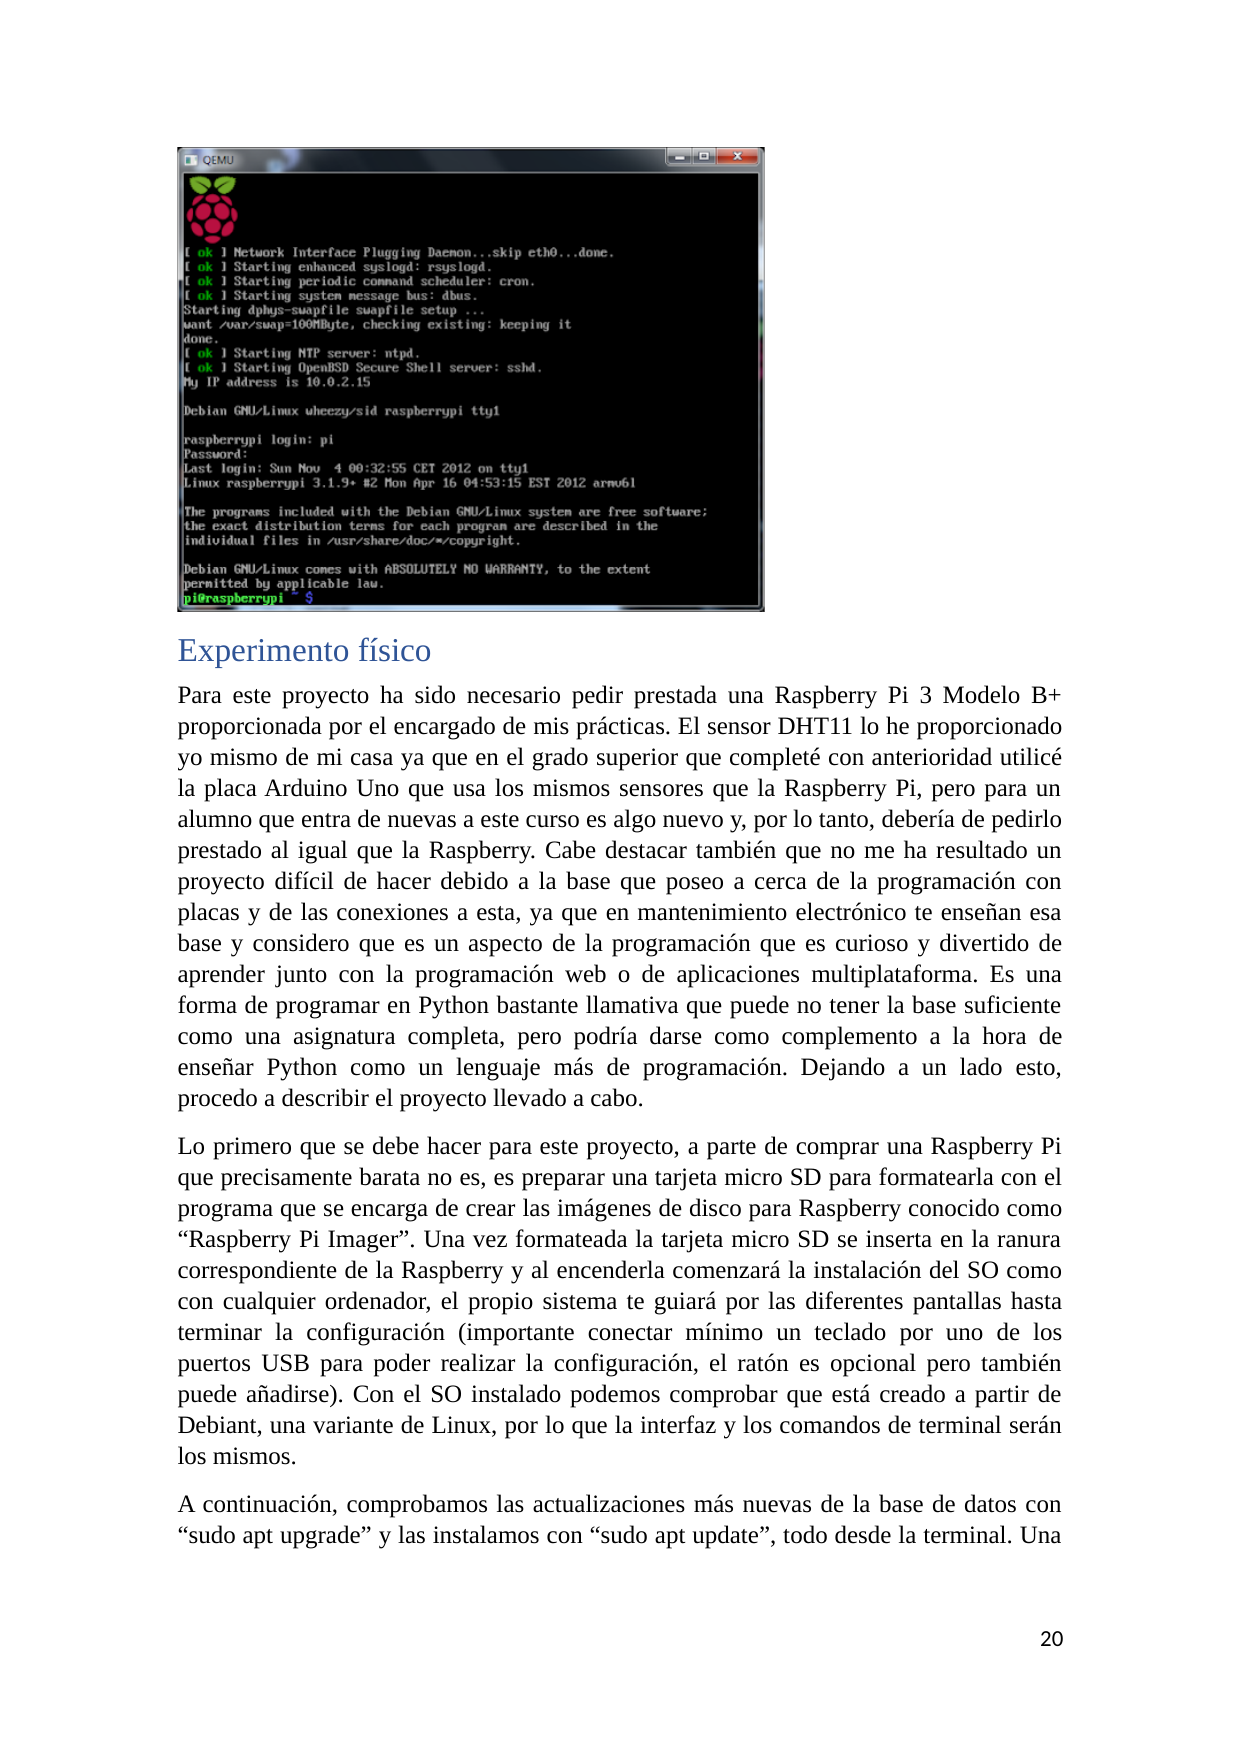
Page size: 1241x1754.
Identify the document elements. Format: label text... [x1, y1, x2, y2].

picture [177, 147, 765, 612]
subtitle Experimento físico [177, 630, 1063, 668]
text Lo primero que se debe hacer para este proyecto, a parte de comprar una Raspberry Pi que precisamente barata no es, es preparar una tarjeta micro SD para formatearla con el programa que se encarga de crear las imágenes de disco para Raspberry conocido como “Raspberry Pi Imager”. Una vez formateada la tarjeta micro SD se inserta en la ranura correspondiente de la Raspberry y al encenderla comenzará la instalación del SO como con cualquier ordenador, el propio sistema te guiará por las diferentes pantallas hasta terminar la configuración (importante conectar mínimo un teclado por uno de los puertos USB para poder realizar la configuración, el ratón es opcional pero también puede añadirse). Con el SO instalado podemos comprobar que está creado a partir de Debiant, una variante de Linux, por lo que la interfaz y los comandos de terminal serán los mismos. [177, 1131, 1063, 1470]
text Para este proyecto ha sido necesario pedir prestada una Raspberry Pi 3 Modelo B+ proporcionada por el encargado de mis prácticas. El sensor DHT11 lo he proporcionado yo mismo de mi casa ya que en el grado superior que completé con anterioridad utilicé la placa Arduino Uno que usa los mismos sensores que la Raspberry Pi, pero para un alumno que entra de nuevas a este curso es algo nuevo y, por lo tanto, debería de pedirlo prestado al igual que la Raspberry. Cabe destacar también que no me ha resultado un proyecto difícil de hacer debido a la base que poseo a cerca de la programación con placas y de las conexiones a esta, ya que en mantenimiento electrónico te enseñan esa base y considero que es un aspecto de la programación que es curioso y divertido de aprender junto con la programación web o de aplicaciones multiplataforma. Es una forma de programar en Python bastante llamativa que puede no tener la base suficiente como una asignatura completa, pero podría darse como complemento a la hora de enseñar Python como un lenguaje más de programación. Dejando a un lado esto, procedo a describir el proyecto llevado a cabo. [177, 680, 1063, 1112]
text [177, 1489, 1063, 1549]
